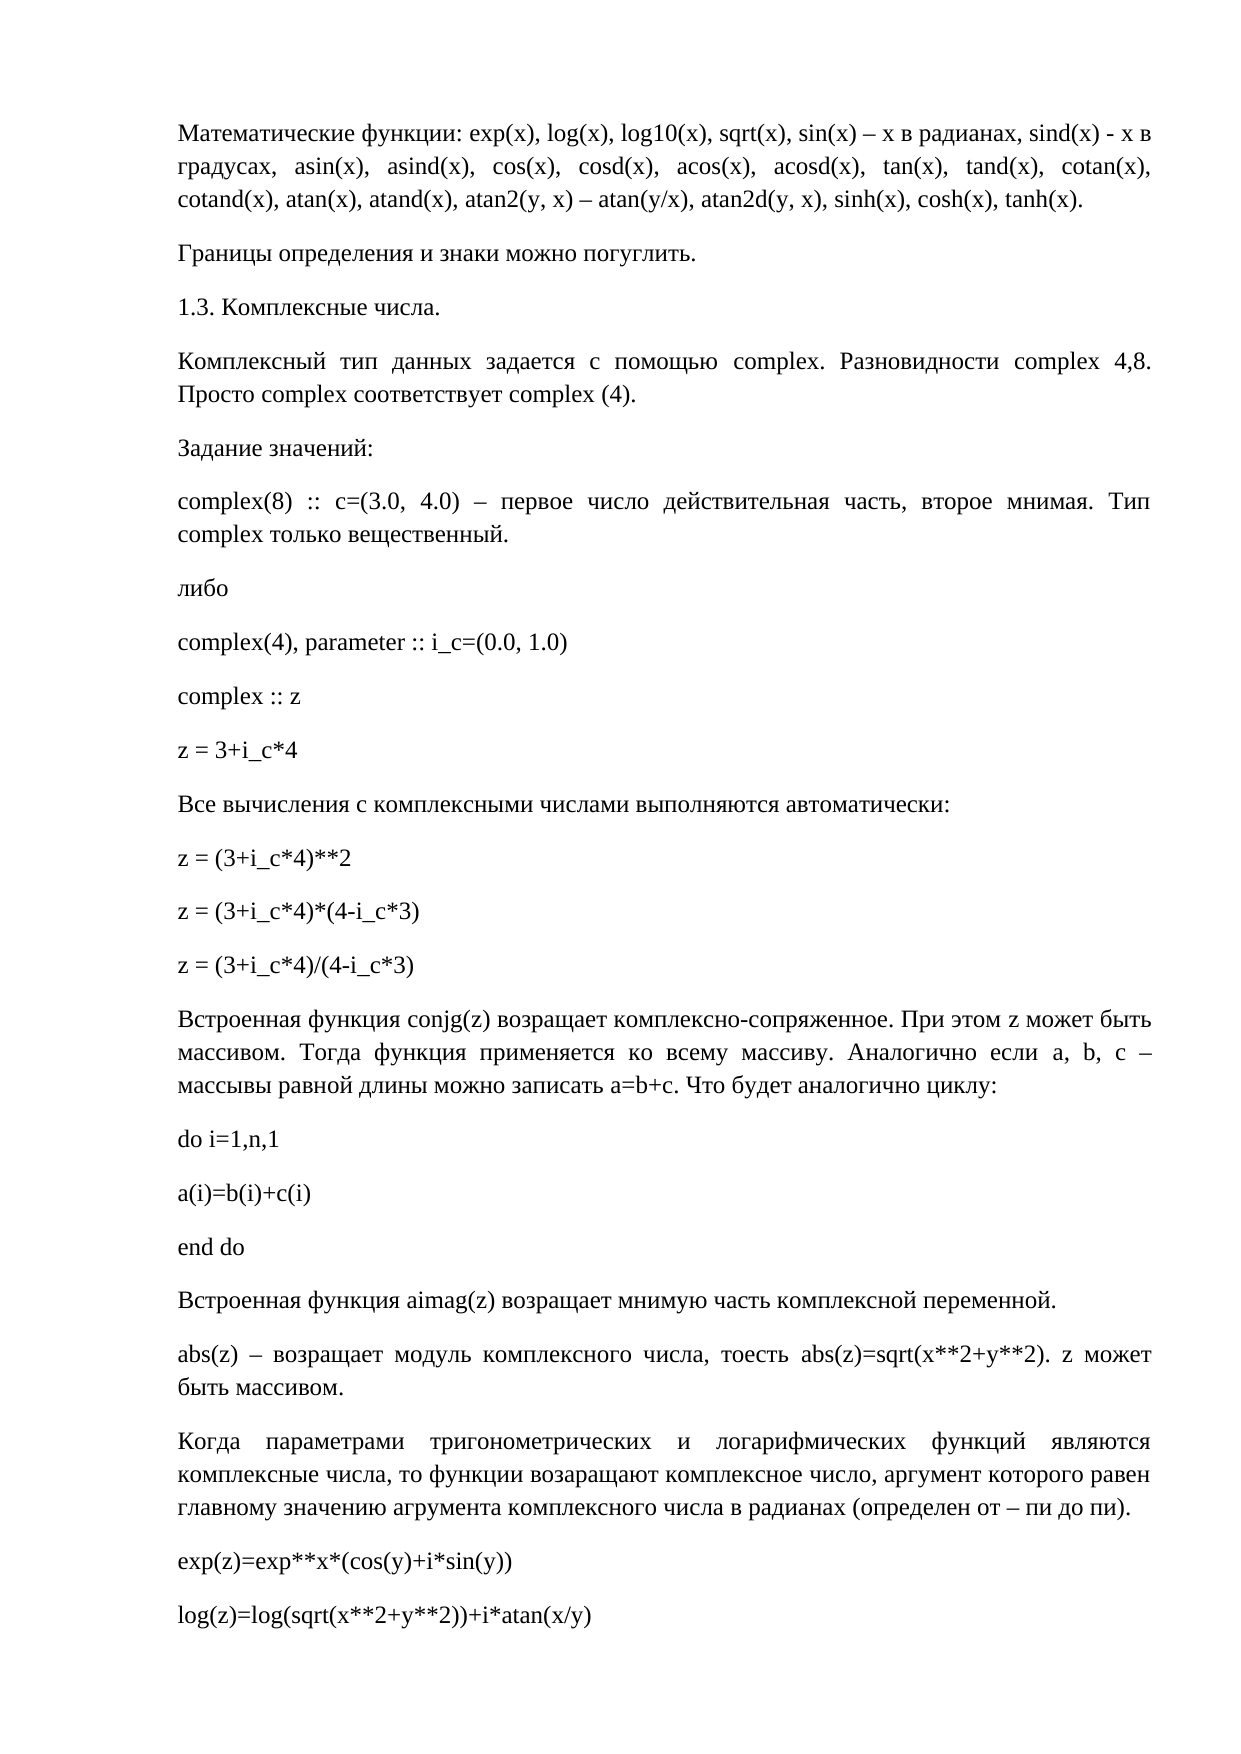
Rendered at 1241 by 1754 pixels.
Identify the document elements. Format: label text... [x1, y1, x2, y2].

text Встроенная функция aimag(z) возращает мнимую часть комплексной переменной. [177, 1286, 1152, 1314]
text a(i)=b(i)+c(i) [177, 1178, 1152, 1207]
text end do [177, 1232, 1152, 1261]
text Границы определения и знаки можно погуглить. [177, 238, 1152, 267]
text Все вычисления с комплексными числами выполняются автоматически: [177, 789, 1152, 817]
text do i=1,n,1 [177, 1124, 1152, 1153]
text Математические функции: exp(x), log(x), log10(x), sqrt(x), sin(x) – x в радианах, sind(x) - x в градусах, asin(x), asind(x), cos(x), cosd(x), acos(x), acosd(x), tan(x), tand(x), cotan(x), cotand(x), atan(x), atand(x), atan2(y, x) – atan(y/x), atan2d(y, x), sinh(x), cosh(x), tanh(x). [177, 118, 1152, 213]
text log(z)=log(sqrt(x**2+y**2))+i*atan(x/y) [177, 1600, 1152, 1629]
text Задание значений: [177, 433, 1152, 461]
text z = (3+i_c*4)*(4-i_c*3) [177, 896, 1152, 925]
text abs(z) – возращает модуль комплексного числа, тоесть abs(z)=sqrt(x**2+y**2). z может быть массивом. [177, 1339, 1152, 1401]
text complex(8) :: c=(3.0, 4.0) – первое число действительная часть, второе мнимая. Тип complex только вещественный. [177, 486, 1152, 548]
text Встроенная функция conjg(z) возращает комплексно-сопряженное. При этом z может быть массивом. Тогда функция применяется ко всему массиву. Аналогично если a, b, c – массывы равной длины можно записать a=b+c. Что будет аналогично циклу: [177, 1004, 1152, 1099]
text Комплексный тип данных задается с помощью complex. Разновидности complex 4,8. Просто complex соответствует complex (4). [177, 346, 1152, 407]
text z = (3+i_c*4)/(4-i_c*3) [177, 950, 1152, 979]
text 1.3. Комплексные числа. [177, 292, 1152, 321]
text либо [177, 573, 1152, 602]
text z = 3+i_c*4 [177, 735, 1152, 764]
text complex(4), parameter :: i_c=(0.0, 1.0) [177, 627, 1152, 656]
text exp(z)=exp**x*(cos(y)+i*sin(y)) [177, 1546, 1152, 1575]
text complex :: z [177, 681, 1152, 710]
text Когда параметрами тригонометрических и логарифмических функций являются комплексные числа, то функции возаращают комплексное число, аргумент которого равен главному значению агрумента комплексного числа в радианах (определен от – пи до пи). [177, 1426, 1152, 1521]
text z = (3+i_c*4)**2 [177, 843, 1152, 871]
